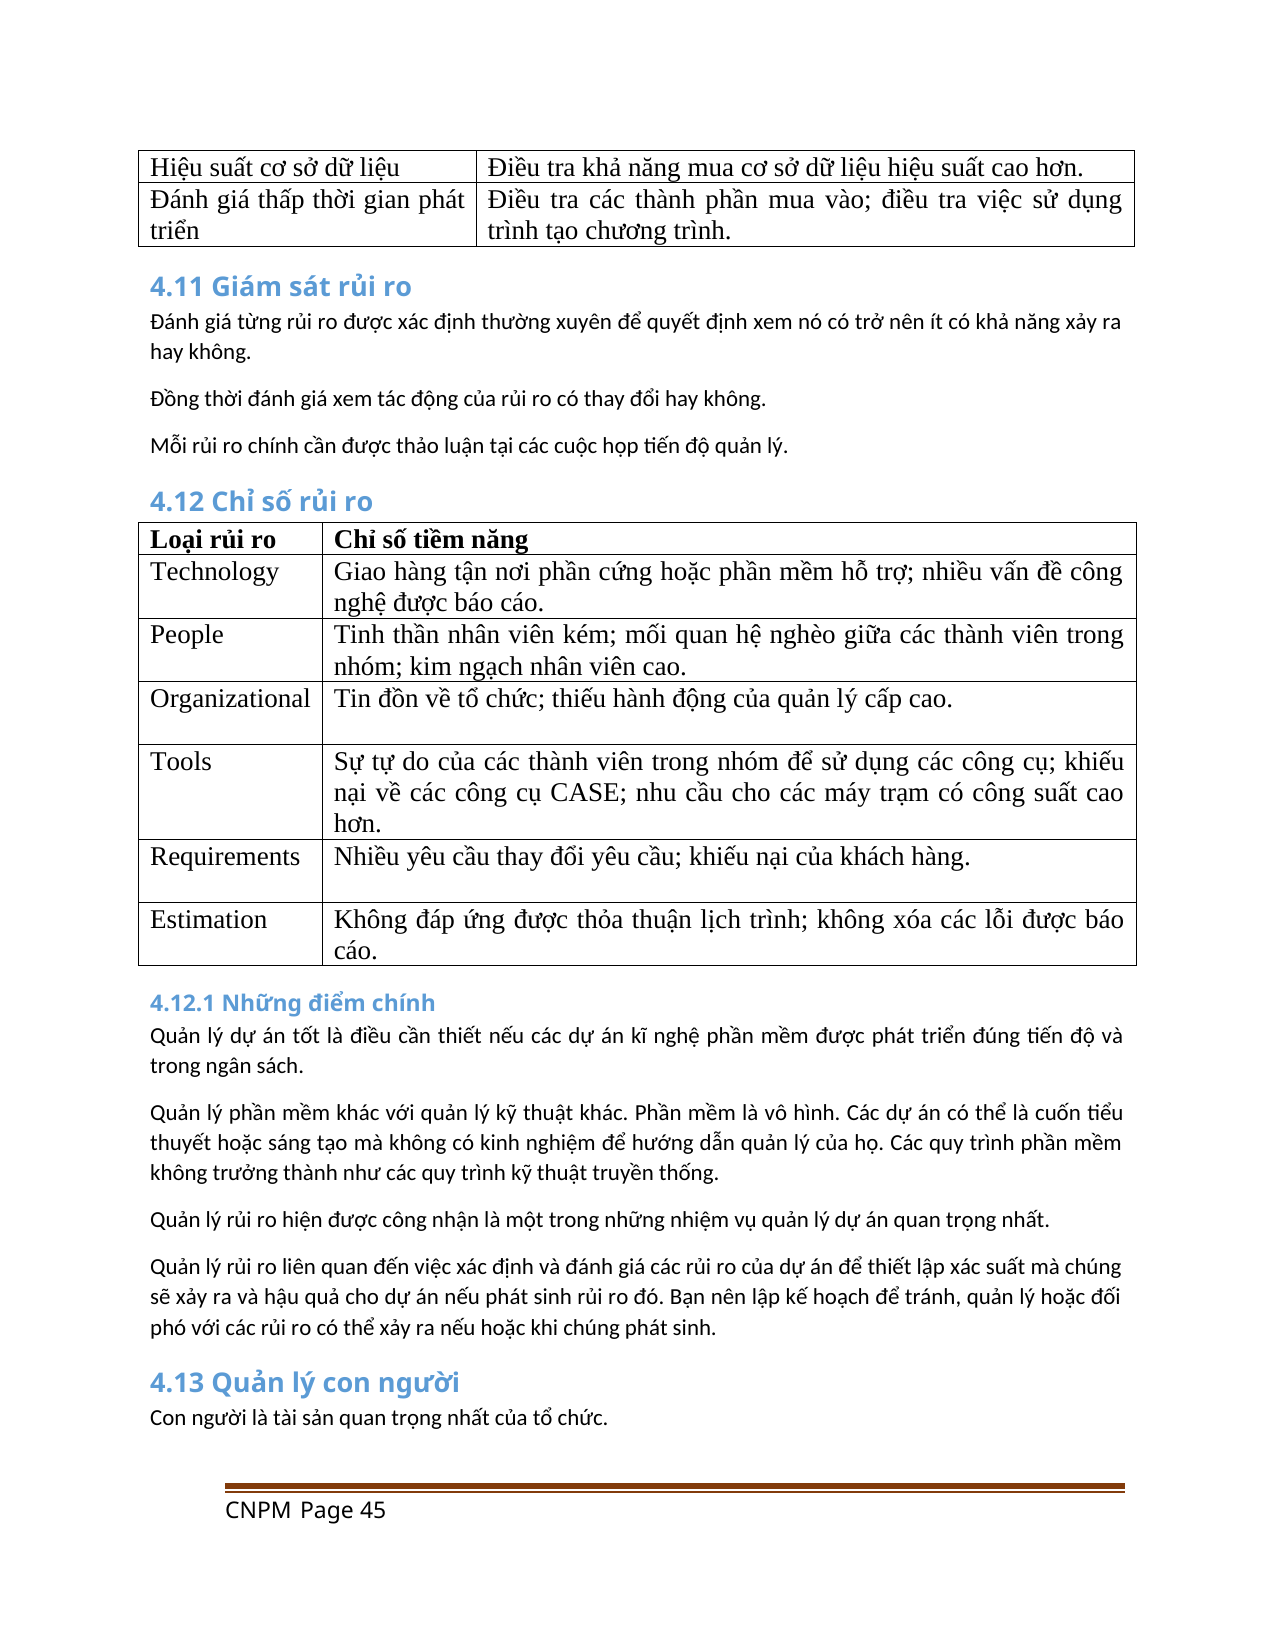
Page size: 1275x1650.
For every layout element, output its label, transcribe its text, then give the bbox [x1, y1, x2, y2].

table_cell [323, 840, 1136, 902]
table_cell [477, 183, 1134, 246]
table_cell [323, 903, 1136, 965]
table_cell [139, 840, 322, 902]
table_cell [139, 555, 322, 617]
text Quản lý phần mềm khác với quản lý kỹ thuật khác. Phần mềm là vô hình. Các dự án có thể là cuốn tiểu thuyết hoặc sáng tạo mà không có kinh nghiệm để hướng dẫn quản lý của họ. Các quy trình phần mềm không trưởng thành như các quy trình kỹ thuật truyền thống. [150, 1098, 1125, 1186]
text Đồng thời đánh giá xem tác động của rủi ro có thay đổi hay không. [150, 384, 1125, 412]
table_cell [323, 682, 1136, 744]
text Đánh giá từng rủi ro được xác định thường xuyên để quyết định xem nó có trở nên ít có khả năng xảy ra hay không. [150, 307, 1125, 365]
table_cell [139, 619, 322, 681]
text Con người là tài sản quan trọng nhất của tổ chức. [150, 1403, 1125, 1431]
subtitle 4.11 Giám sát rủi ro [150, 267, 1125, 304]
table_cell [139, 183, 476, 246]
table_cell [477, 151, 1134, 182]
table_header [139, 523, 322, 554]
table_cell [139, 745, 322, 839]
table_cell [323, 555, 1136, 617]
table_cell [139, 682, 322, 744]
text Quản lý rủi ro hiện được công nhận là một trong những nhiệm vụ quản lý dự án quan trọng nhất. [150, 1205, 1125, 1233]
text Quản lý dự án tốt là điều cần thiết nếu các dự án kĩ nghệ phần mềm được phát triển đúng tiến độ và trong ngân sách. [150, 1021, 1125, 1079]
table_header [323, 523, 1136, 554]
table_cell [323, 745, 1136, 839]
subtitle 4.12.1 Những điểm chính [150, 987, 1125, 1018]
subtitle 4.13 Quản lý con người [150, 1364, 1125, 1401]
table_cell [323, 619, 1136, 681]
text Mỗi rủi ro chính cần được thảo luận tại các cuộc họp tiến độ quản lý. [150, 431, 1125, 459]
text Quản lý rủi ro liên quan đến việc xác định và đánh giá các rủi ro của dự án để thiết lập xác suất mà chúng sẽ xảy ra và hậu quả cho dự án nếu phát sinh rủi ro đó. Bạn nên lập kế hoạch để tránh, quản lý hoặc đối phó với các rủi ro có thể xảy ra nếu hoặc khi chúng phát sinh. [150, 1252, 1125, 1341]
subtitle 4.12 Chỉ số rủi ro [150, 482, 1125, 519]
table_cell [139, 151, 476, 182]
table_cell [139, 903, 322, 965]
